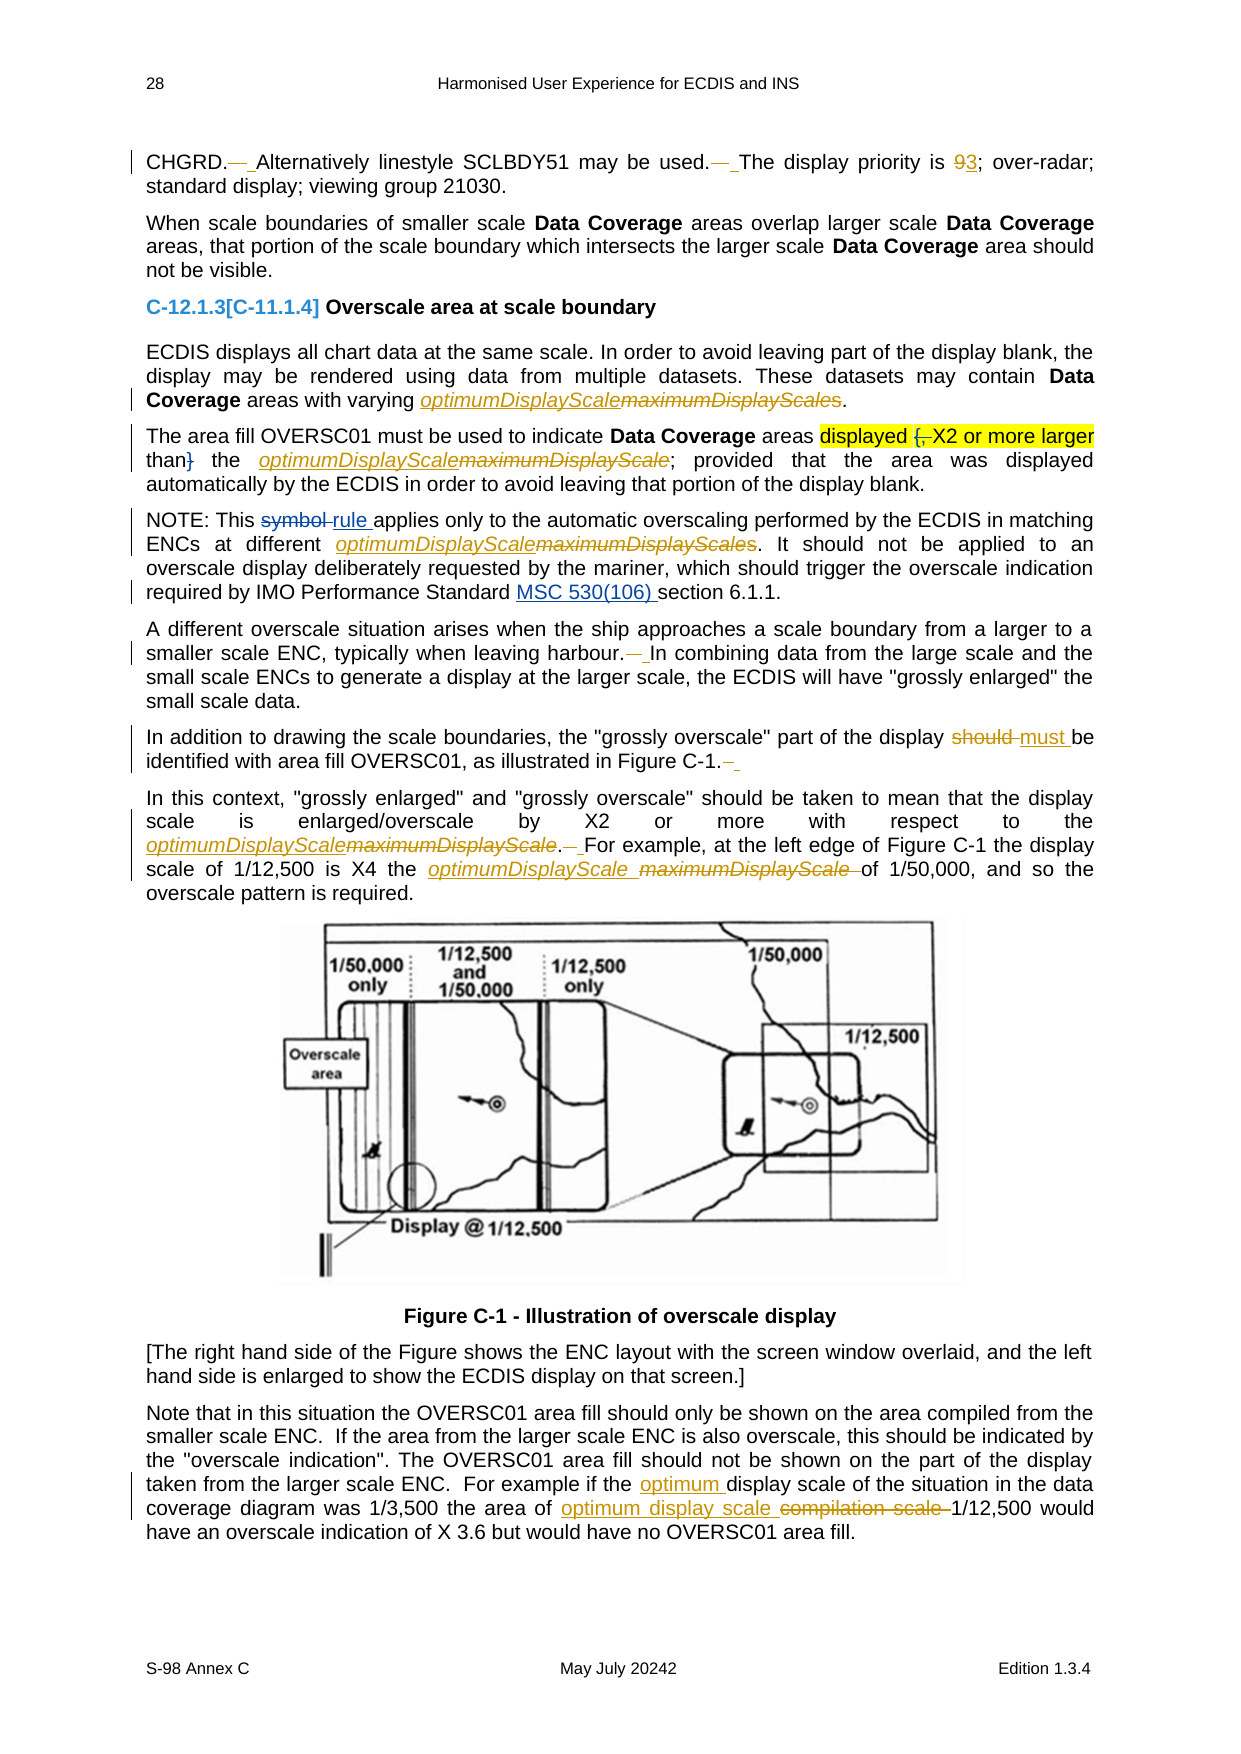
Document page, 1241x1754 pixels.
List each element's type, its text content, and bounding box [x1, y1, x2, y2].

text ECDIS displays all chart data at the same scale. In order to avoid leaving part of the display blank, the display may be rendered using data from multiple datasets. These datasets may contain Data Coverage areas with varying . [146, 339, 1094, 411]
picture [274, 917, 966, 1287]
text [146, 150, 1094, 198]
text When scale boundaries of smaller scale Data Coverage areas overlap larger scale Data Coverage areas, that portion of the scale boundary which intersects the larger scale Data Coverage area should not be visible. [146, 210, 1094, 282]
text A different overscale situation arises when the ship approaches a scale boundary from a larger to a smaller scale ENC, typically when leaving harbour.In combining data from the large scale and the small scale ENCs to generate a display at the larger scale, the ECDIS will have "grossly enlarged" the small scale data. [146, 617, 1094, 712]
text NOTE: This applies only to the automatic overscaling performed by the ECDIS in matching ENCs at different . It should not be applied to an overscale display deliberately requested by the mariner, which should trigger the overscale indication required by IMO Performance Standard section 6.1.1. [146, 508, 1094, 604]
subtitle Overscale area at scale boundary [146, 295, 1094, 319]
text In addition to drawing the scale boundaries, the "grossly overscale" part of the display be identified with area fill OVERSC01, as illustrated in Figure C-1. [146, 725, 1094, 773]
text Note that in this situation the OVERSC01 area fill should only be shown on the area compiled from the smaller scale ENC. If the area from the larger scale ENC is also overscale, this should be indicated by the "overscale indication". The OVERSC01 area fill should not be shown on the part of the display taken from the larger scale ENC. For example if the display scale of the situation in the data coverage diagram was 1/3,500 the area of 1/12,500 would have an overscale indication of X 3.6 but would have no OVERSC01 area fill. [146, 1400, 1094, 1544]
text [The right hand side of the Figure shows the ENC layout with the screen window overlaid, and the left hand side is enlarged to show the ECDIS display on that screen.] [146, 1340, 1094, 1388]
text In this context, "grossly enlarged" and "grossly overscale" should be taken to mean that the display scale is enlarged/overscale by X2 or more with respect to the .For example, at the left edge of Figure C-1 the display scale of 1/12,500 is X4 the of 1/50,000, and so the overscale pattern is required. [146, 785, 1094, 905]
text The area fill OVERSC01 must be used to indicate Data Coverage areas displayed X2 or more larger than the ; provided that the area was displayed automatically by the ECDIS in order to avoid leaving that portion of the display blank. [146, 424, 1094, 496]
text Figure C-1 - Illustration of overscale display [146, 1303, 1094, 1327]
